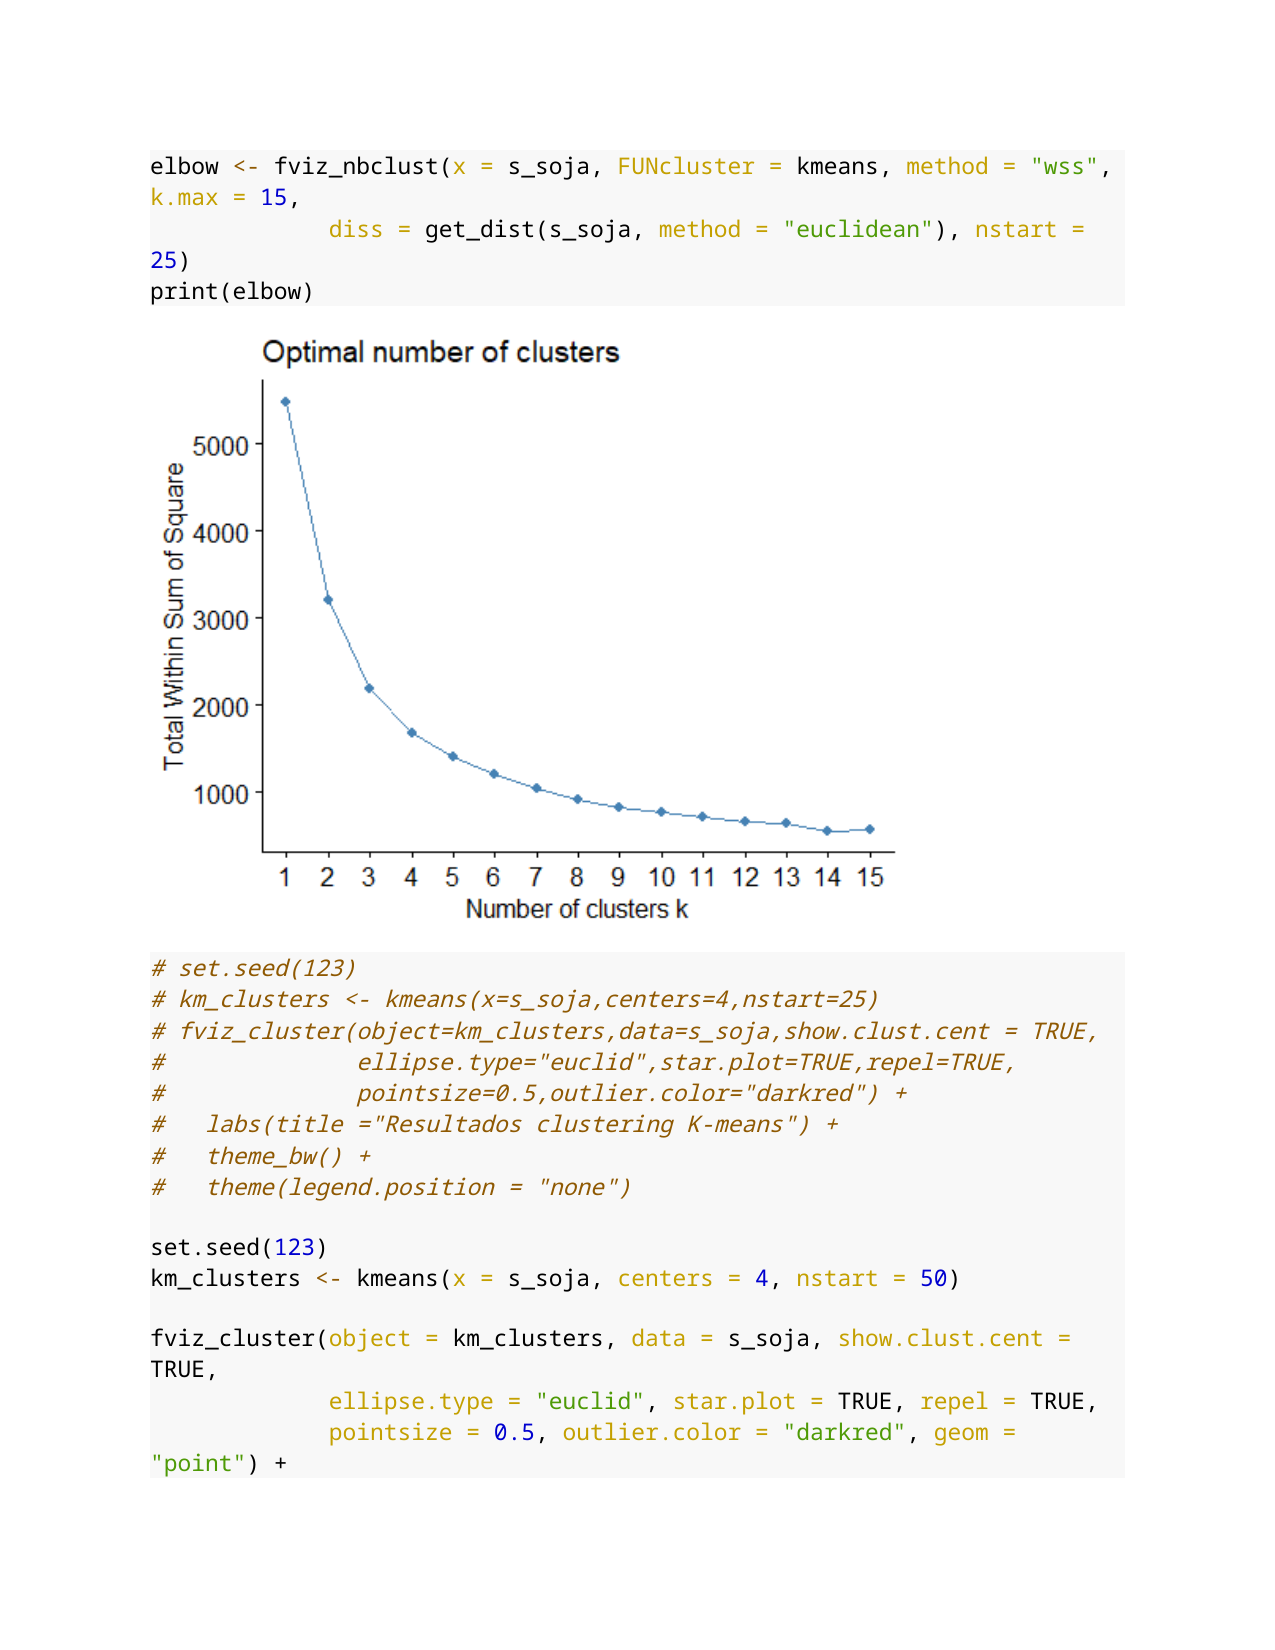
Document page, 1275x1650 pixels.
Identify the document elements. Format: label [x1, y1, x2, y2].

text [150, 952, 1125, 1478]
text [150, 150, 1125, 306]
picture [150, 327, 908, 934]
